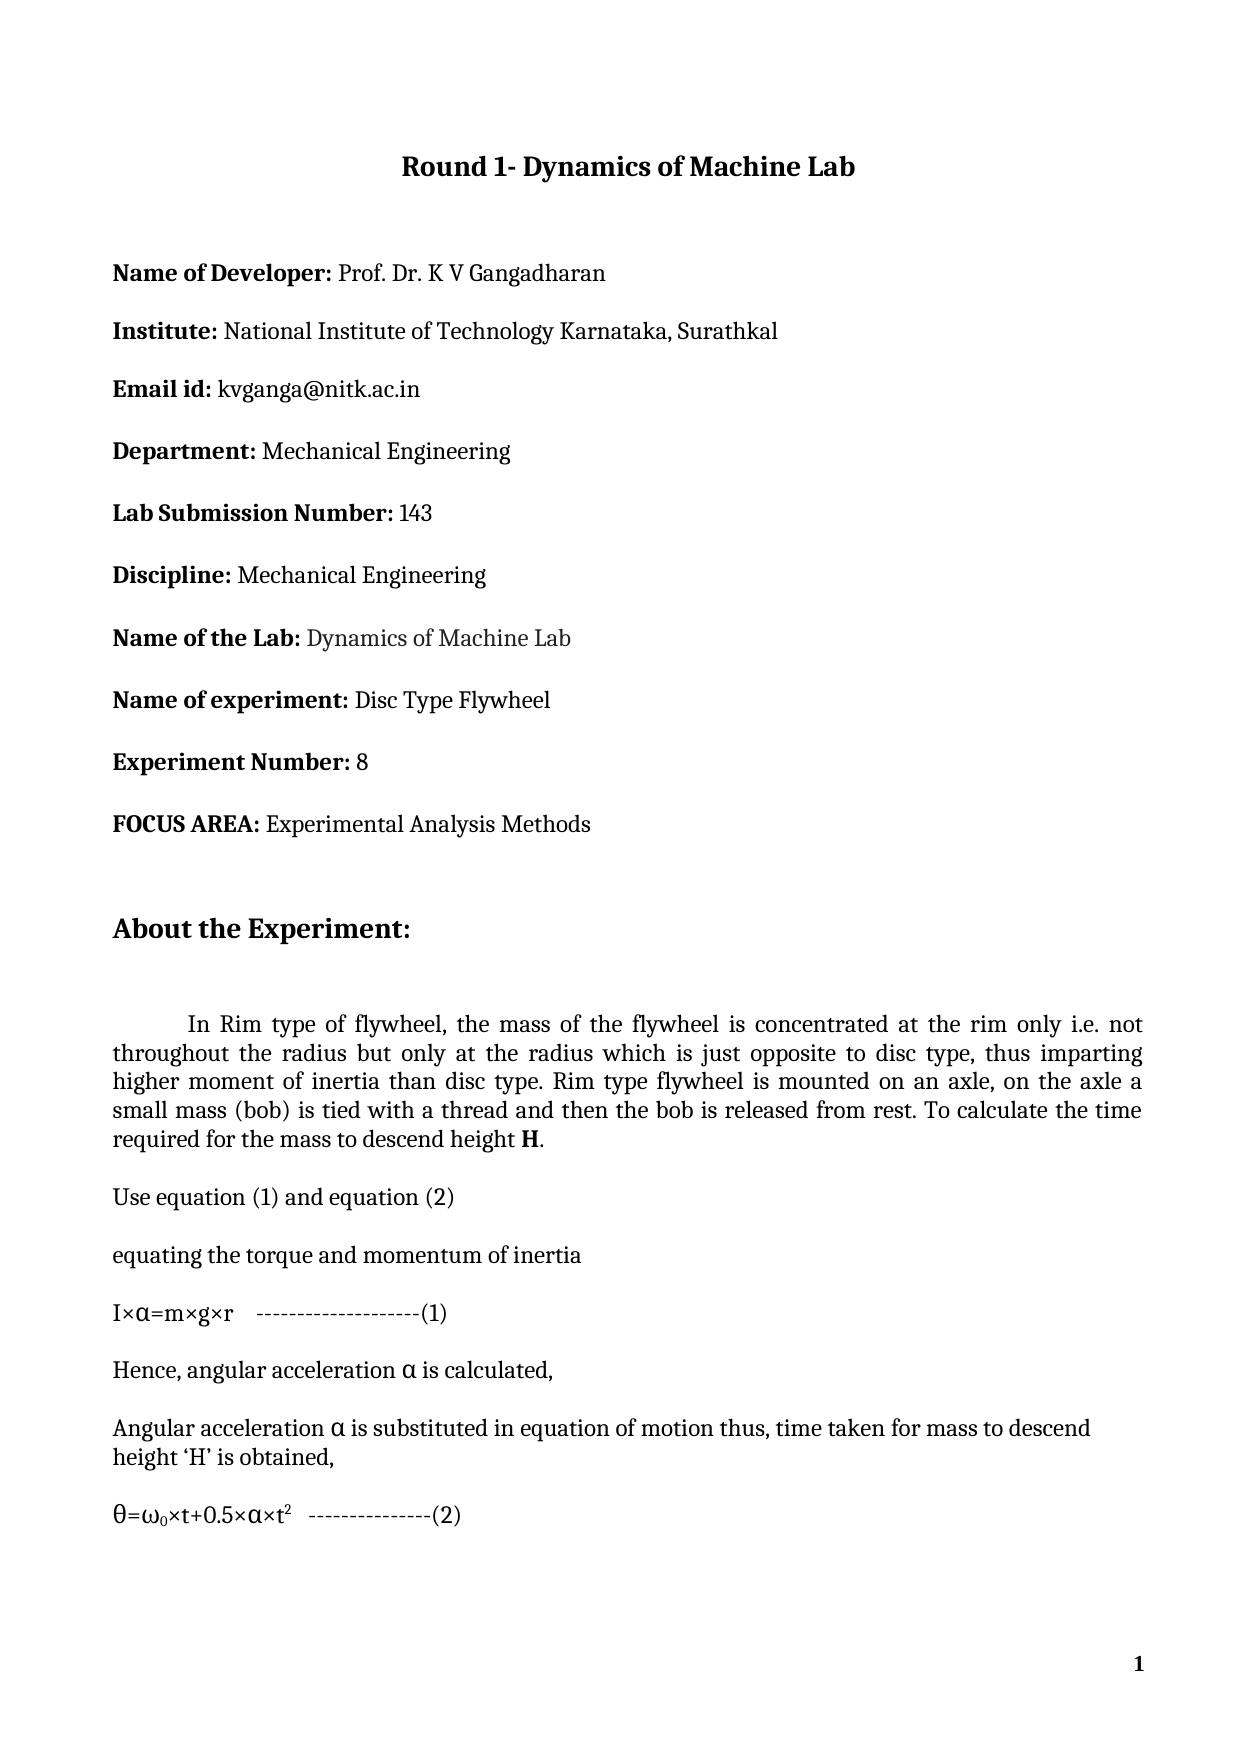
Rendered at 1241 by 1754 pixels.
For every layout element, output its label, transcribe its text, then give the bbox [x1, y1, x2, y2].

text Angular acceleration α is substituted in equation of motion thus, time taken for mass to descend height ‘H’ is obtained, [112, 1414, 1144, 1472]
subtitle Email id: kvganga@nitk.ac.in [112, 375, 1144, 403]
text equating the torque and momentum of inertia [112, 1241, 1144, 1269]
text Use equation (1) and equation (2) [112, 1183, 1144, 1211]
text About the Experiment: [112, 912, 1144, 945]
subtitle Experiment Number: 8 [112, 748, 1144, 777]
text θ=ω0×t+0.5×α×t2 ---------------(2) [112, 1501, 1144, 1530]
subtitle Discipline: Mechanical Engineering [112, 561, 1144, 590]
text Hence, angular acceleration α is calculated, [112, 1356, 1144, 1385]
text In Rim type of flywheel, the mass of the flywheel is concentrated at the rim only i.e. not throughout the radius but only at the radius which is just opposite to disc type, thus imparting higher moment of inertia than disc type. Rim type flywheel is mounted on an axle, on the axle a small mass (bob) is tied with a thread and then the bob is released from rest. To calculate the time required for the mass to descend height H. [112, 1010, 1144, 1153]
subtitle Name of experiment: Disc Type Flywheel [112, 686, 1144, 714]
text Round 1- Dynamics of Machine Lab [112, 150, 1144, 183]
subtitle FOCUS AREA: Experimental Analysis Methods [112, 810, 1144, 839]
subtitle Lab Submission Number: 143 [112, 499, 1144, 528]
subtitle Department: Mechanical Engineering [112, 437, 1144, 466]
text Institute: National Institute of Technology Karnataka, Surathkal [112, 317, 1144, 346]
subtitle Name of the Lab: Dynamics of Machine Lab [112, 623, 1144, 652]
text I×α=m×g×r --------------------(1) [112, 1298, 1144, 1327]
text Name of Developer: Prof. Dr. K V Gangadharan [112, 259, 1144, 288]
